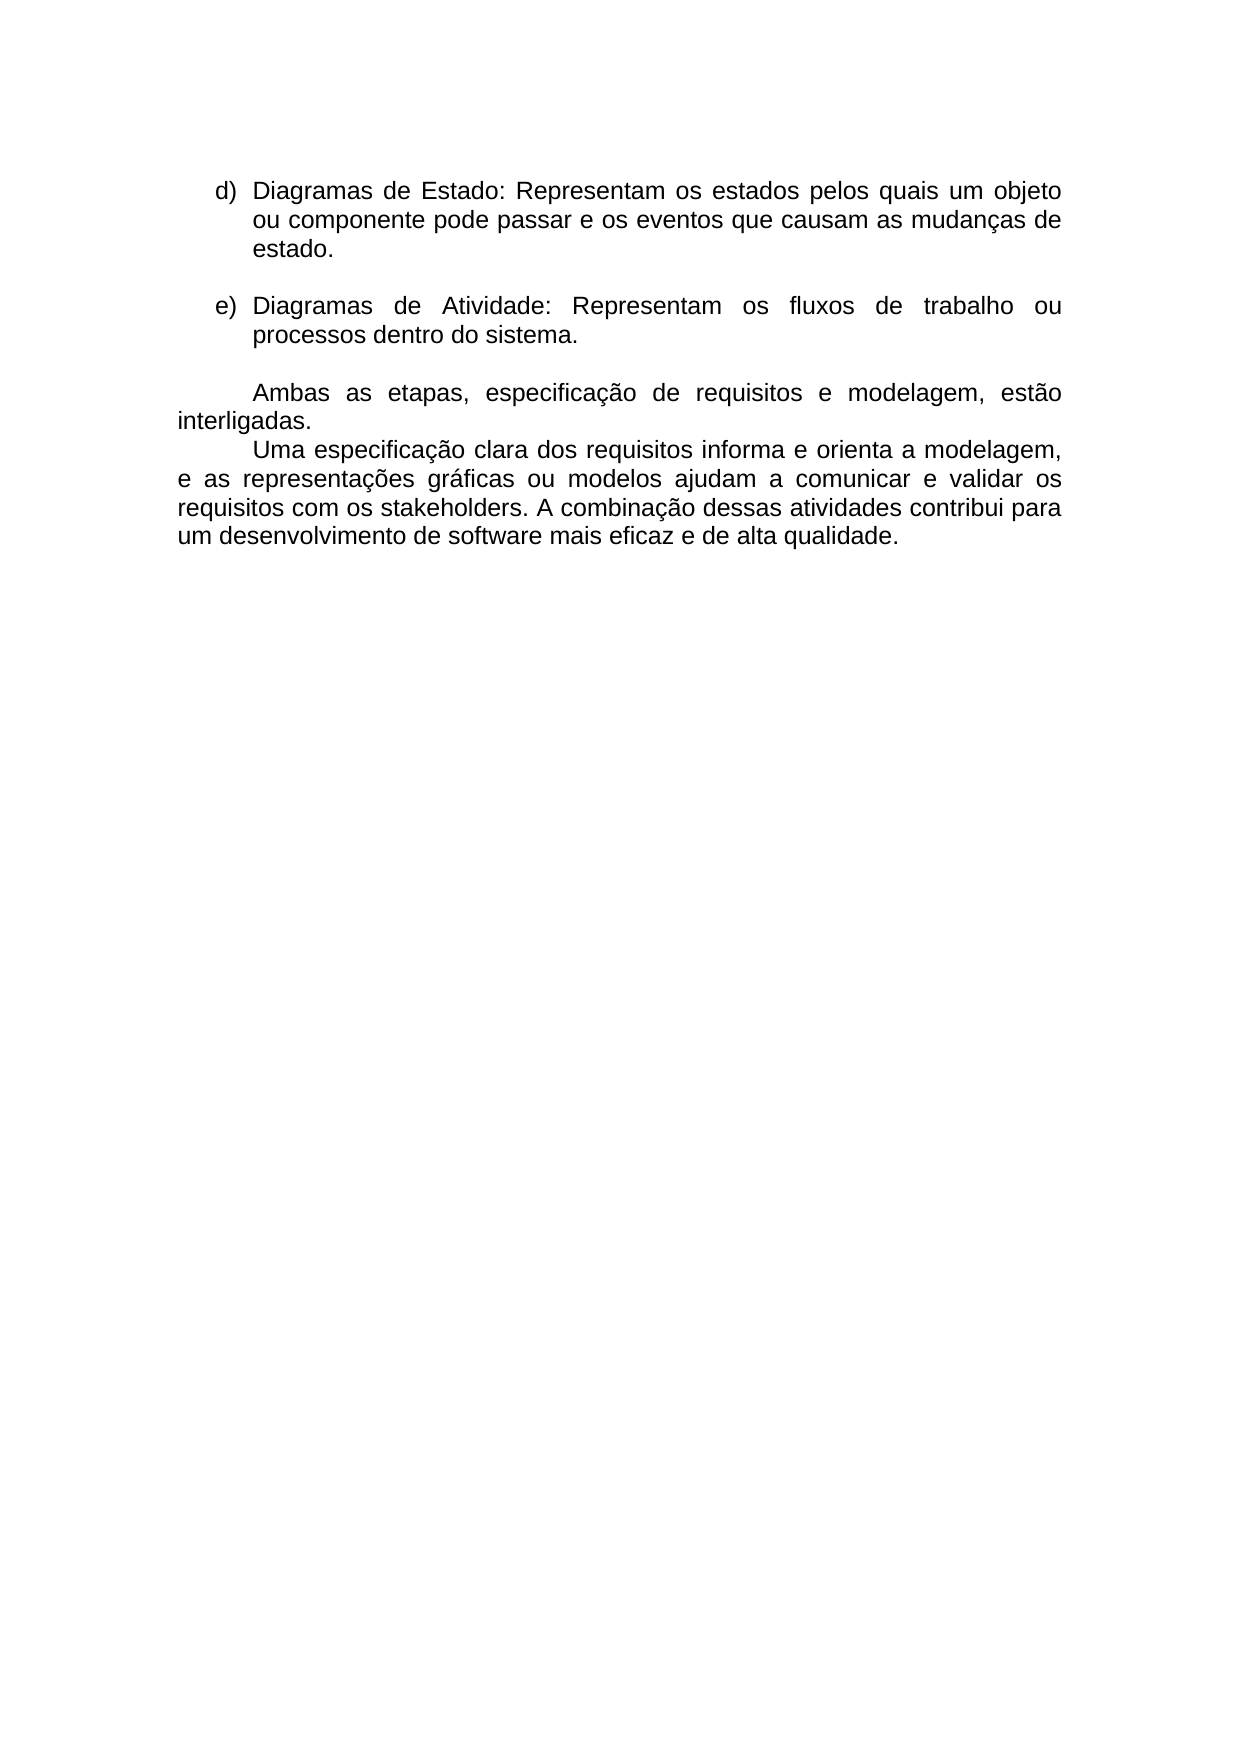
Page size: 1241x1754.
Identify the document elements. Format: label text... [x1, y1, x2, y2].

text Uma especificação clara dos requisitos informa e orienta a modelagem, e as representações gráficas ou modelos ajudam a comunicar e validar os requisitos com os stakeholders. A combinação dessas atividades contribui para um desenvolvimento de software mais eficaz e de alta qualidade. [177, 435, 1063, 550]
list Diagramas de Estado: Representam os estados pelos quais um objeto ou componente pode passar e os eventos que causam as mudanças de estado. [215, 176, 1063, 263]
text Ambas as etapas, especificação de requisitos e modelagem, estão interligadas. [177, 378, 1063, 435]
list Diagramas de Atividade: Representam os fluxos de trabalho ou processos dentro do sistema. [215, 291, 1063, 349]
